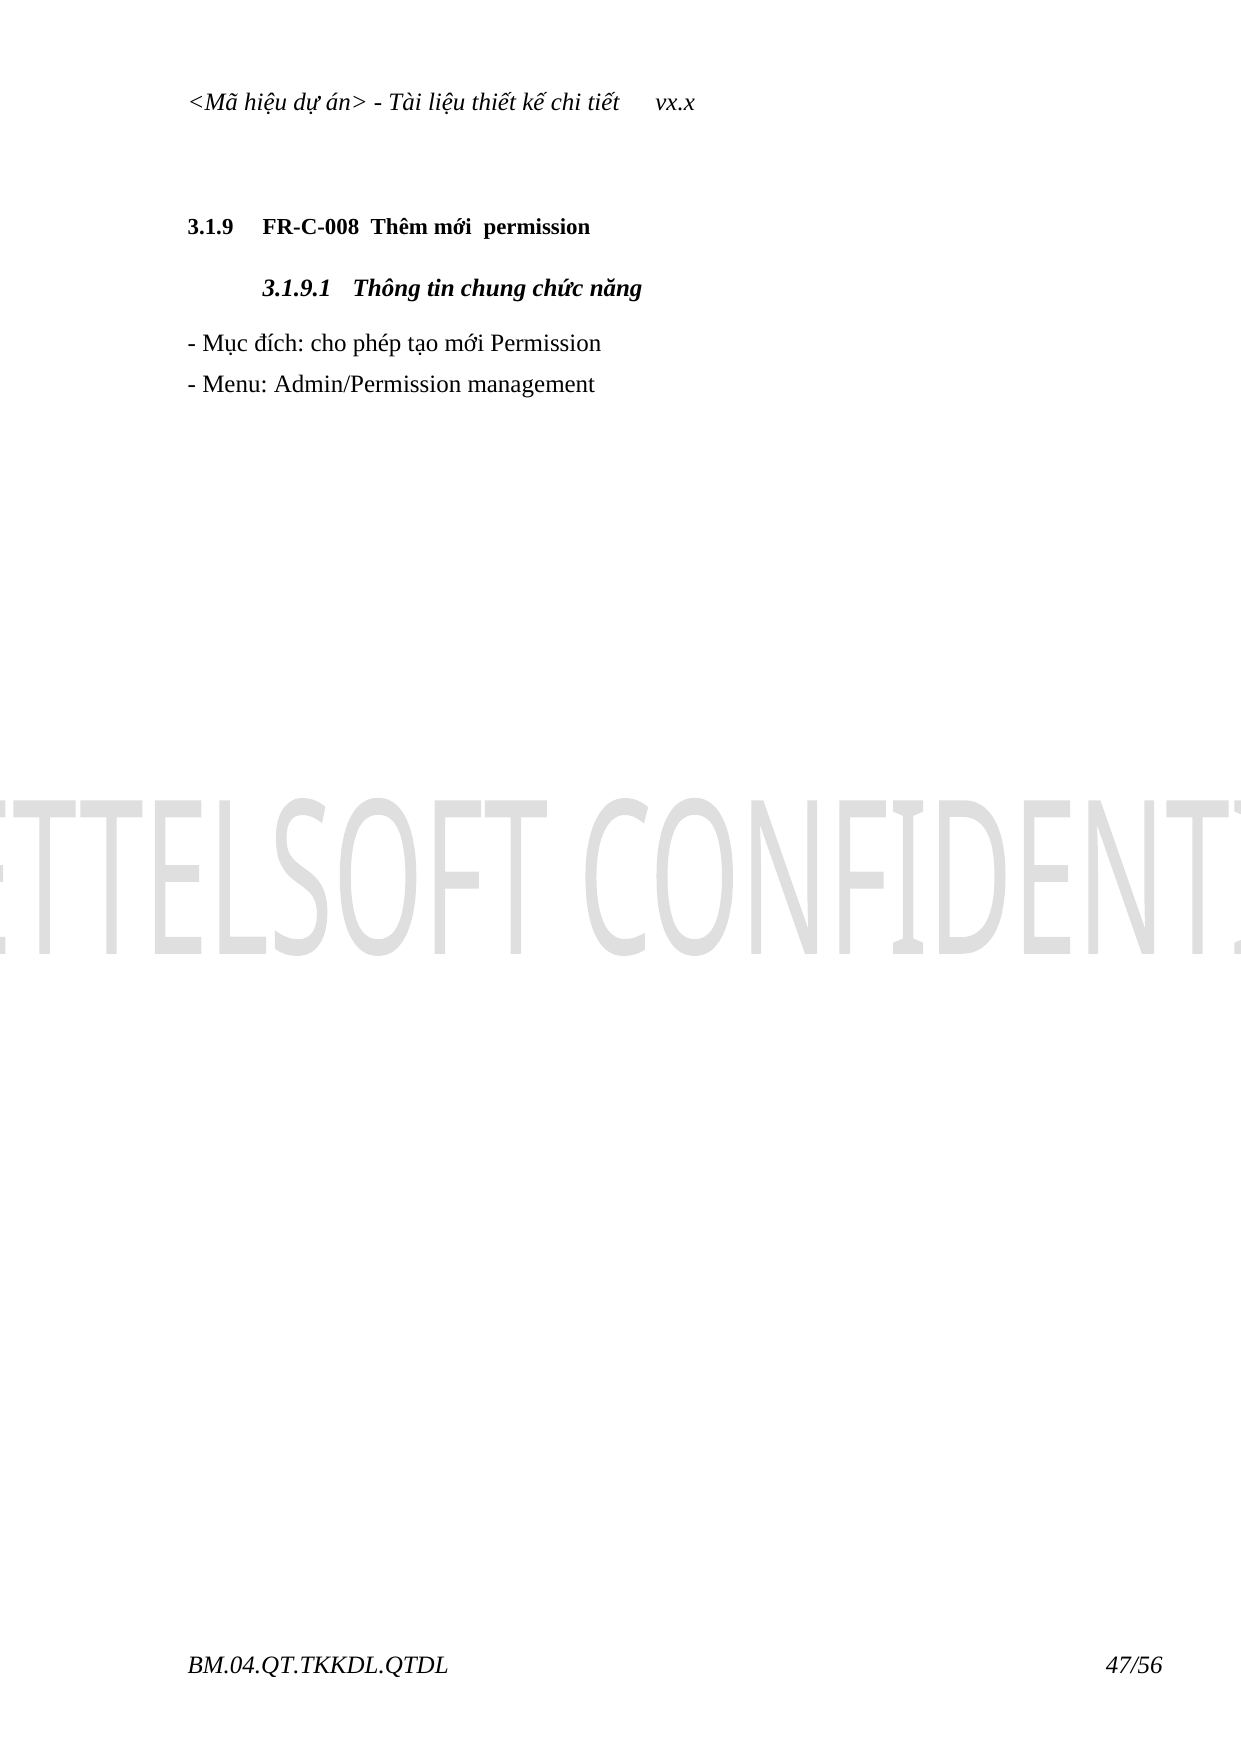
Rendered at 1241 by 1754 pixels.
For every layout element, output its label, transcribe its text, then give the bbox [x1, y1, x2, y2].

text - Menu: Admin/Permission management [187, 369, 1053, 398]
text - Mục đích: cho phép tạo mới Permission [187, 328, 1053, 357]
subtitle Thông tin chung chức năng [262, 273, 1053, 301]
subtitle FR-C-008 Thêm mới permission [187, 213, 1053, 239]
